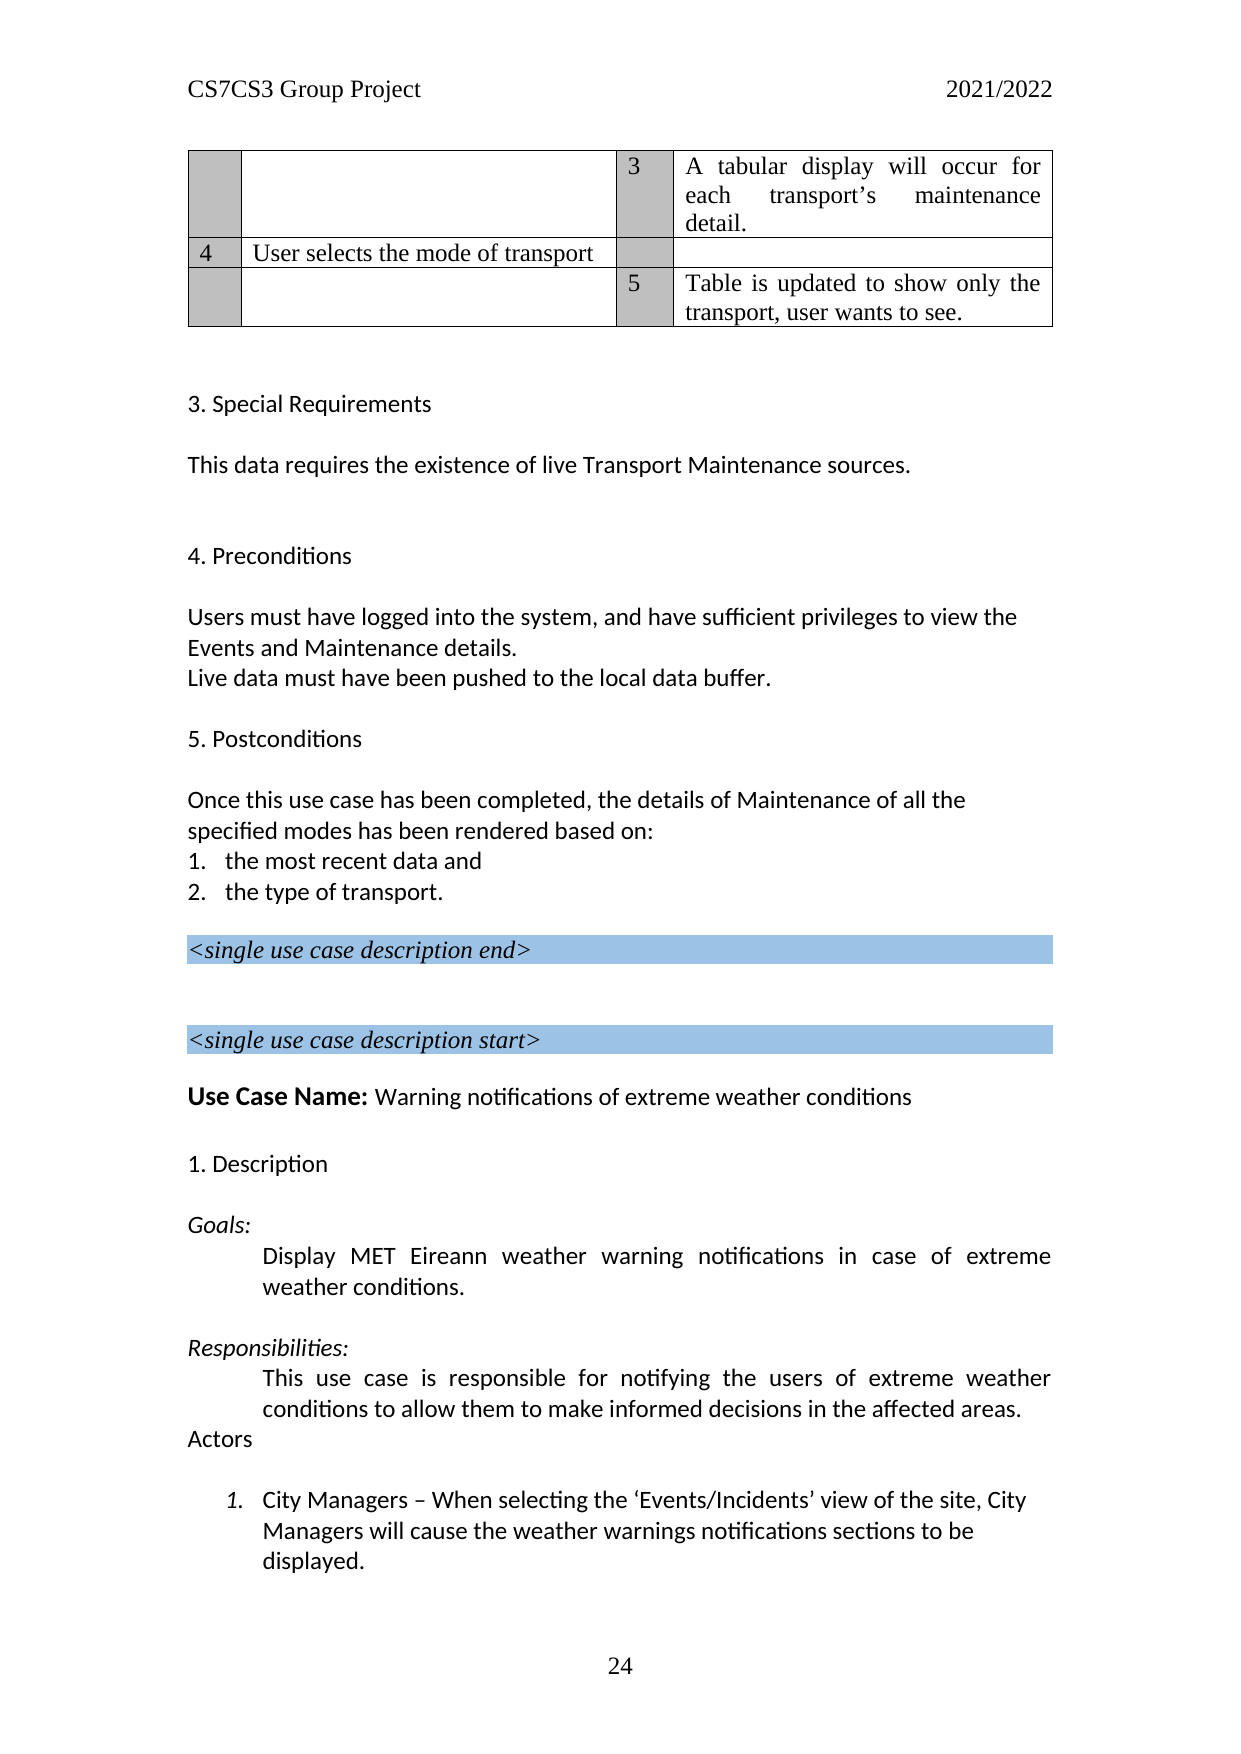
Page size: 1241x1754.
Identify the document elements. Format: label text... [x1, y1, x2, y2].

table_cell [189, 268, 241, 326]
list the most recent data and [187, 846, 1053, 876]
text <single use case description start> [187, 1025, 1053, 1054]
table_cell [674, 238, 1052, 267]
table_cell [189, 151, 241, 237]
text 4. Preconditions [187, 540, 1053, 571]
text 1. Description [187, 1149, 1053, 1179]
text Actors [187, 1423, 1053, 1454]
table_cell 4 [189, 238, 241, 267]
table_cell [242, 268, 616, 326]
list the type of transport. [187, 876, 1053, 907]
table_cell Table is updated to show only the transport, user wants to see. [674, 268, 1052, 326]
list City Managers – When selecting the ‘Events/Incidents’ view of the site, City Managers will cause the weather warnings notifications sections to be displayed. [225, 1484, 1053, 1576]
text 5. Postconditions [187, 723, 1053, 754]
subtitle Use Case Name: Warning notifications of extreme weather conditions [187, 1079, 1053, 1112]
text Goals: [187, 1210, 1053, 1240]
text 3. Special Requirements [187, 388, 1053, 418]
text Once this use case has been completed, the details of Maintenance of all the specified modes has been rendered based on: [187, 784, 1053, 846]
table_cell [617, 238, 673, 267]
text <single use case description end> [187, 935, 1053, 964]
table_cell [242, 151, 616, 237]
table_cell 5 [617, 268, 673, 326]
text Responsibilities: [187, 1332, 1053, 1362]
text Users must have logged into the system, and have sufficient privileges to view the Events and Maintenance details. [187, 601, 1053, 662]
table_cell User selects the mode of transport [242, 238, 616, 267]
table_cell 3 [617, 151, 673, 237]
text Live data must have been pushed to the local data buffer. [187, 662, 1053, 693]
text This use case is responsible for notifying the users of extreme weather conditions to allow them to make informed decisions in the affected areas. [262, 1362, 1053, 1423]
table_cell A tabular display will occur for each transport’s maintenance detail. [674, 151, 1052, 237]
text This data requires the existence of live Transport Maintenance sources. [187, 449, 1053, 479]
text Display MET Eireann weather warning notifications in case of extreme weather conditions. [262, 1240, 1053, 1301]
